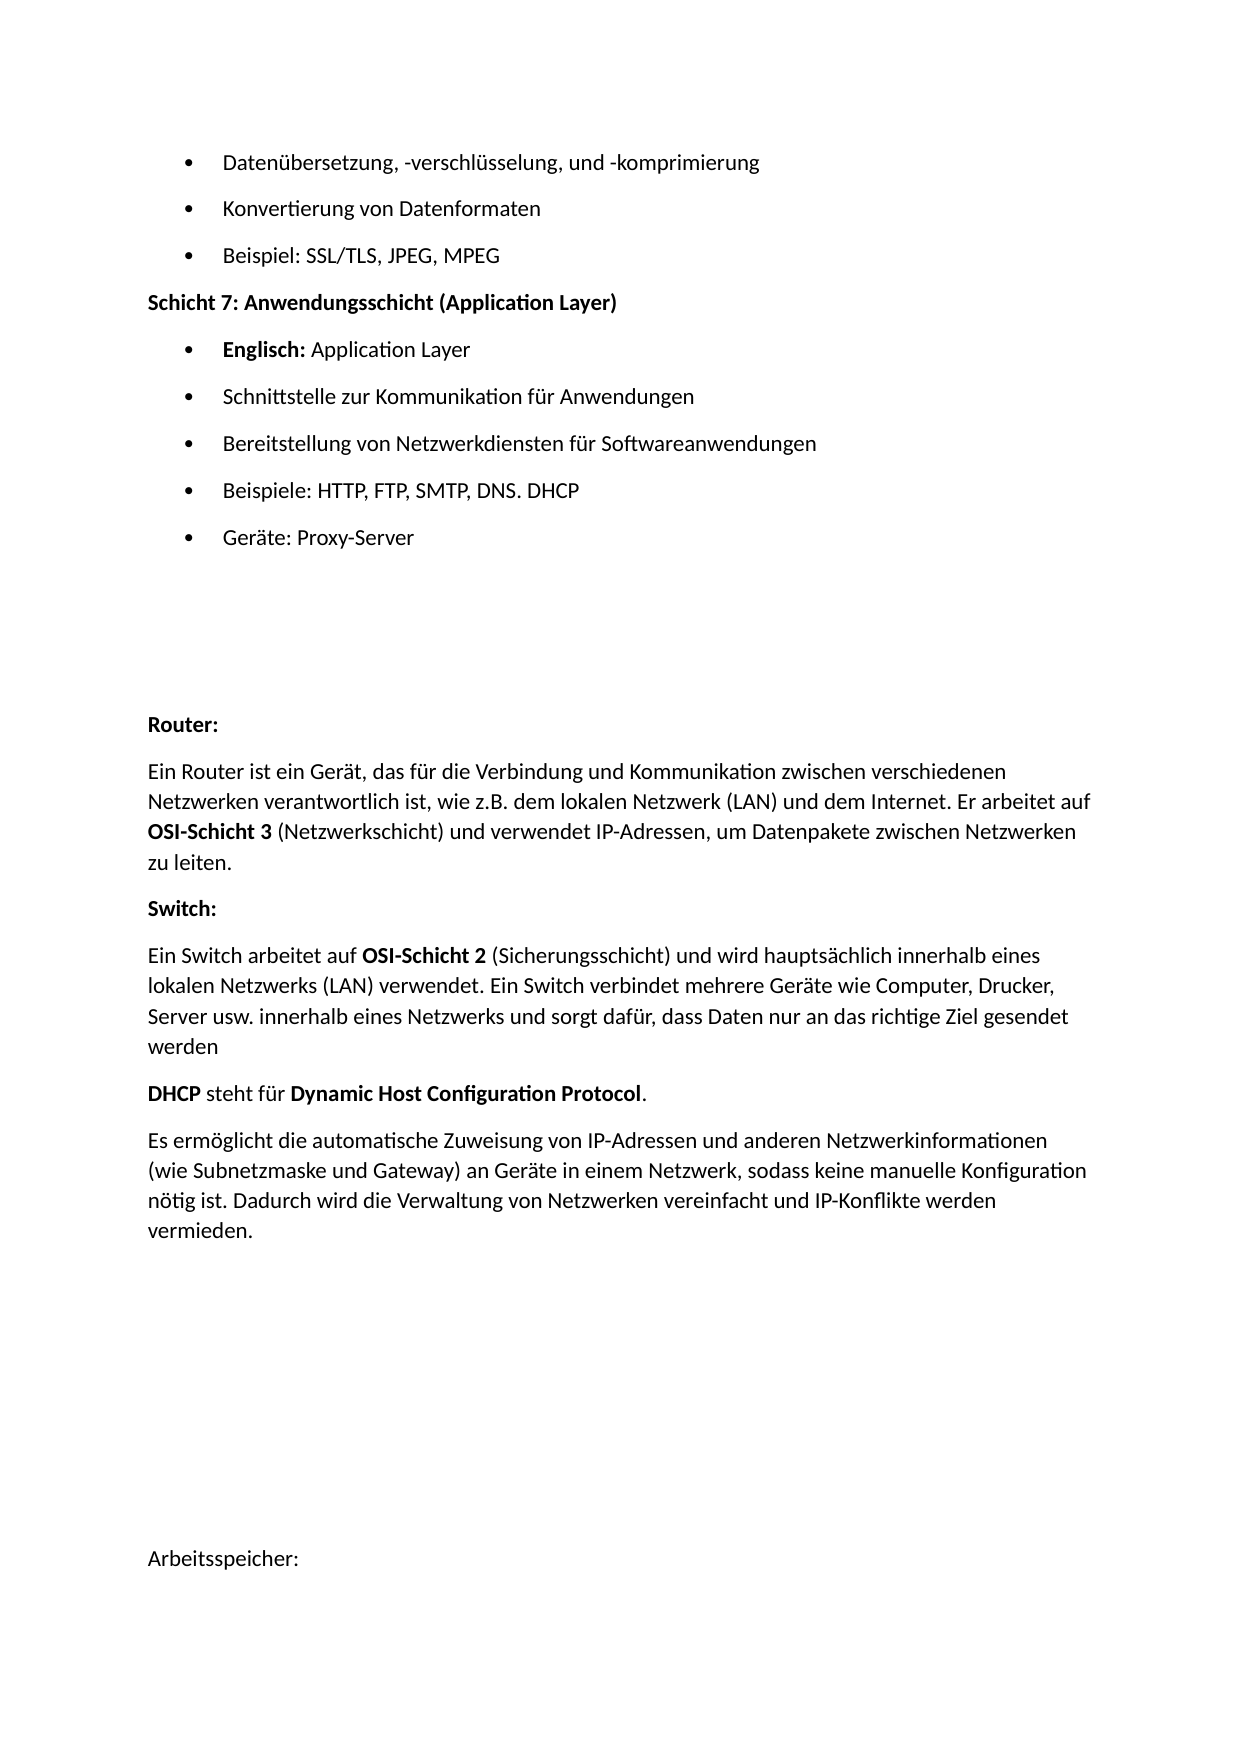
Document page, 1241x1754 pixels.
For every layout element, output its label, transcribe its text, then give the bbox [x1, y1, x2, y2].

text Es ermöglicht die automatische Zuweisung von IP-Adressen und anderen Netzwerkinformationen (wie Subnetzmaske und Gateway) an Geräte in einem Netzwerk, sodass keine manuelle Konfiguration nötig ist. Dadurch wird die Verwaltung von Netzwerken vereinfacht und IP-Konflikte werden vermieden. [148, 1126, 1093, 1244]
list Beispiele: HTTP, FTP, SMTP, DNS. DHCP [185, 476, 1093, 504]
list Konvertierung von Datenformaten [185, 194, 1093, 222]
text DHCP steht für Dynamic Host Configuration Protocol. [148, 1079, 1093, 1107]
text Ein Switch arbeitet auf OSI-Schicht 2 (Sicherungsschicht) und wird hauptsächlich innerhalb eines lokalen Netzwerks (LAN) verwendet. Ein Switch verbindet mehrere Geräte wie Computer, Drucker, Server usw. innerhalb eines Netzwerks und sorgt dafür, dass Daten nur an das richtige Ziel gesendet werden [148, 941, 1093, 1060]
list Englisch: Application Layer [185, 335, 1093, 363]
text Ein Router ist ein Gerät, das für die Verbindung und Kommunikation zwischen verschiedenen Netzwerken verantwortlich ist, wie z.B. dem lokalen Netzwerk (LAN) und dem Internet. Er arbeitet auf OSI-Schicht 3 (Netzwerkschicht) und verwendet IP-Adressen, um Datenpakete zwischen Netzwerken zu leiten. [148, 757, 1093, 876]
text Arbeitsspeicher: [148, 1544, 1093, 1572]
list Geräte: Proxy-Server [185, 523, 1093, 551]
list Bereitstellung von Netzwerkdiensten für Softwareanwendungen [185, 429, 1093, 457]
text Switch: [148, 894, 1093, 922]
list Beispiel: SSL/TLS, JPEG, MPEG [185, 241, 1093, 269]
list Schnittstelle zur Kommunikation für Anwendungen [185, 382, 1093, 410]
list Datenübersetzung, -verschlüsselung, und -komprimierung [185, 148, 1093, 176]
text Schicht 7: Anwendungsschicht (Application Layer) [148, 288, 1093, 316]
text Router: [148, 710, 1093, 738]
